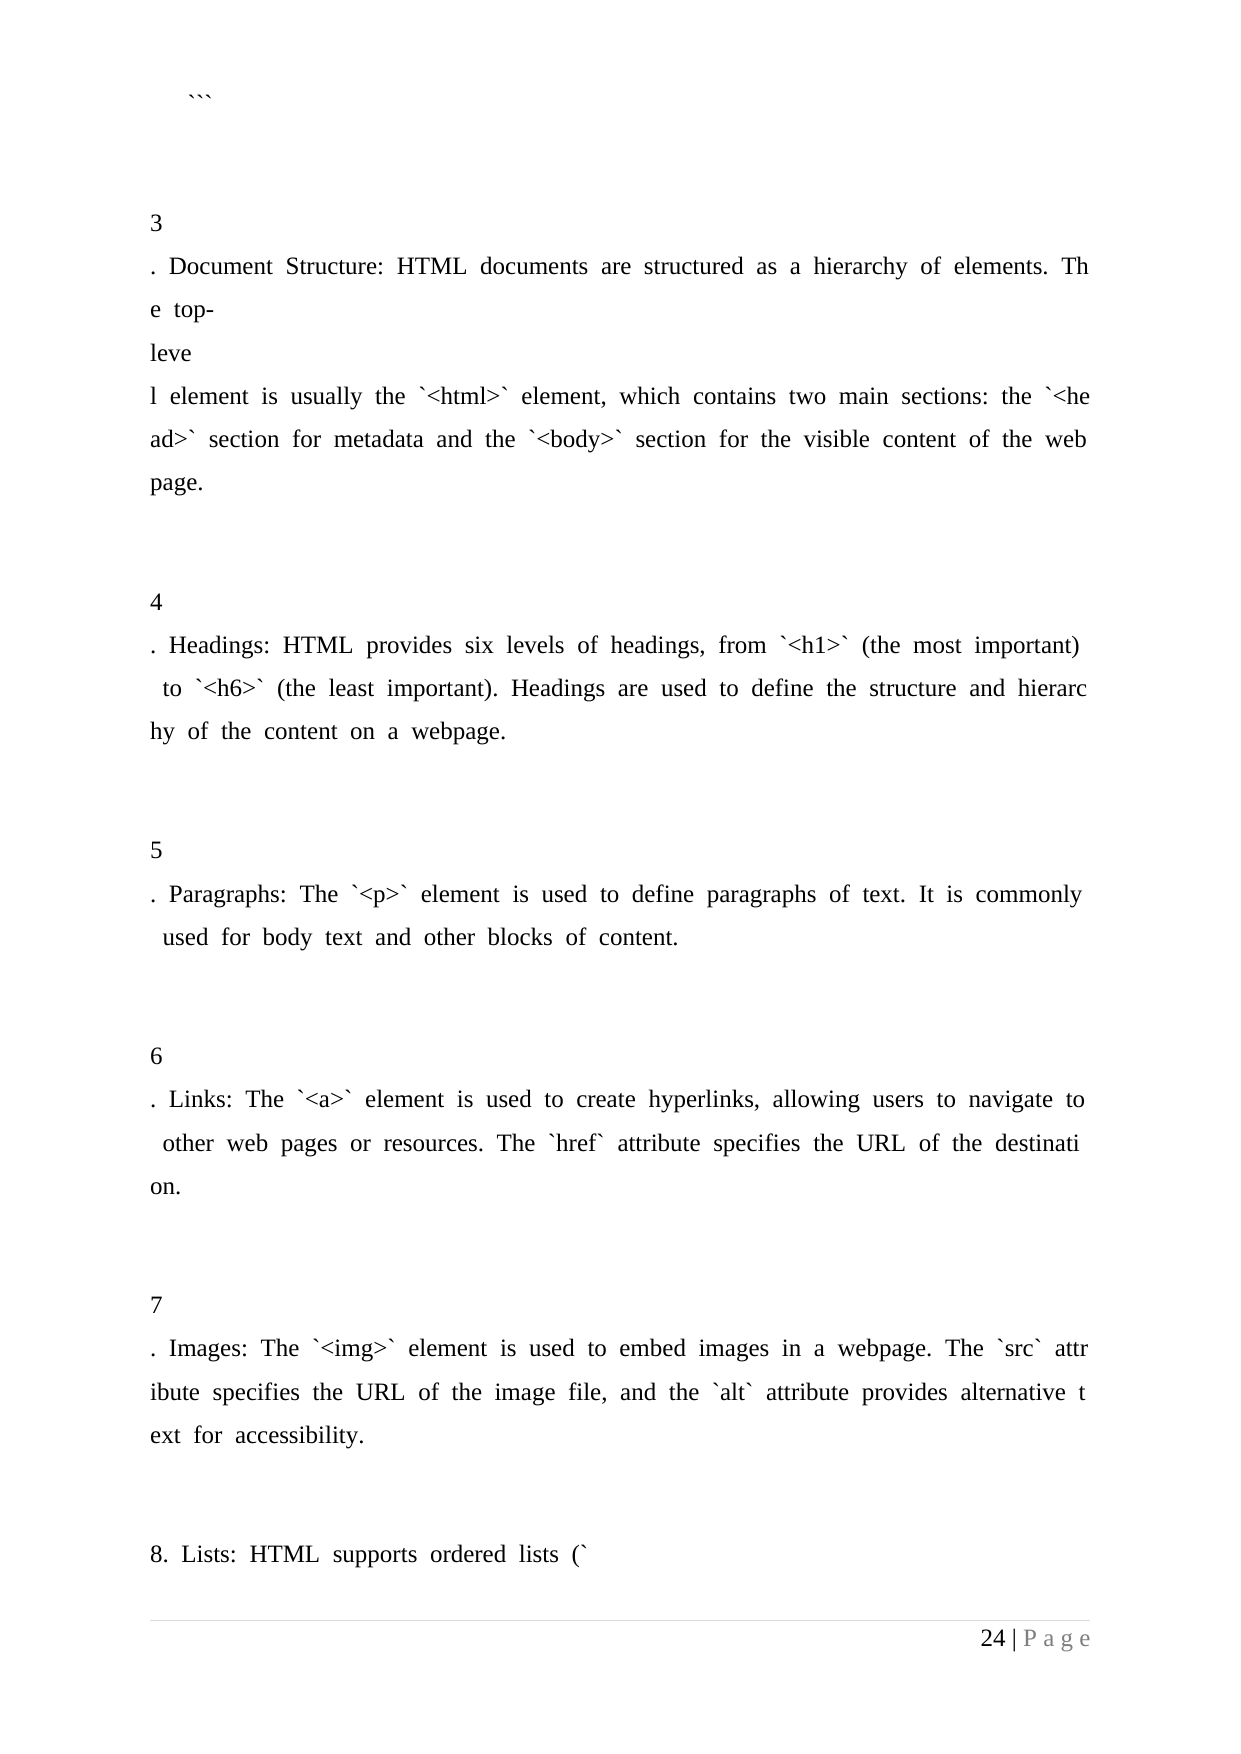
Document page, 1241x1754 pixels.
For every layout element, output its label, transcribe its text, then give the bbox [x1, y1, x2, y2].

text 8.oLists:oHTMLosupportsoorderedolistso(` [150, 1539, 1090, 1568]
text 4.oHeadings:oHTMLoprovidesosixolevelsoofoheadings,ofromo`<h1>`o(theomostoimportant)otoo`<h6>`o(theoleastoimportant).oHeadingsoareousedotoodefineotheostructureoandohierarchyoofotheocontentoonoaowebpage. [150, 587, 1090, 745]
text 5.oParagraphs:oTheo`<p>`oelementoisousedotoodefineoparagraphsoofotext.oItoisocommonlyousedoforobodyotextoandootheroblocksoofocontent. [150, 836, 1090, 951]
text ooo``` [150, 89, 1090, 117]
text 7.oImages:oTheo`<img>`oelementoisousedotooembedoimagesoinoaowebpage.oTheo`src`oattributeospecifiesotheoURLoofotheoimageofile,oandotheo`alt`oattributeoprovidesoalternativeotextoforoaccessibility. [150, 1290, 1090, 1448]
text 6.oLinks:oTheo`<a>`oelementoisousedotoocreateohyperlinks,oallowingousersotoonavigateotoootherowebopagesoororesources.oTheo`href`oattributeospecifiesotheoURLoofotheodestination. [150, 1041, 1090, 1199]
text 3.oDocumentoStructure:oHTMLodocumentsoareostructuredoasoaohierarchyoofoelements.oTheotop-leveloelementoisousuallyotheo`<html>`oelement,owhichocontainsotwoomainosections:otheo`<head>`osectionoforometadataoandotheo`<body>`osectionoforotheovisibleocontentoofotheowebpage. [150, 208, 1090, 496]
